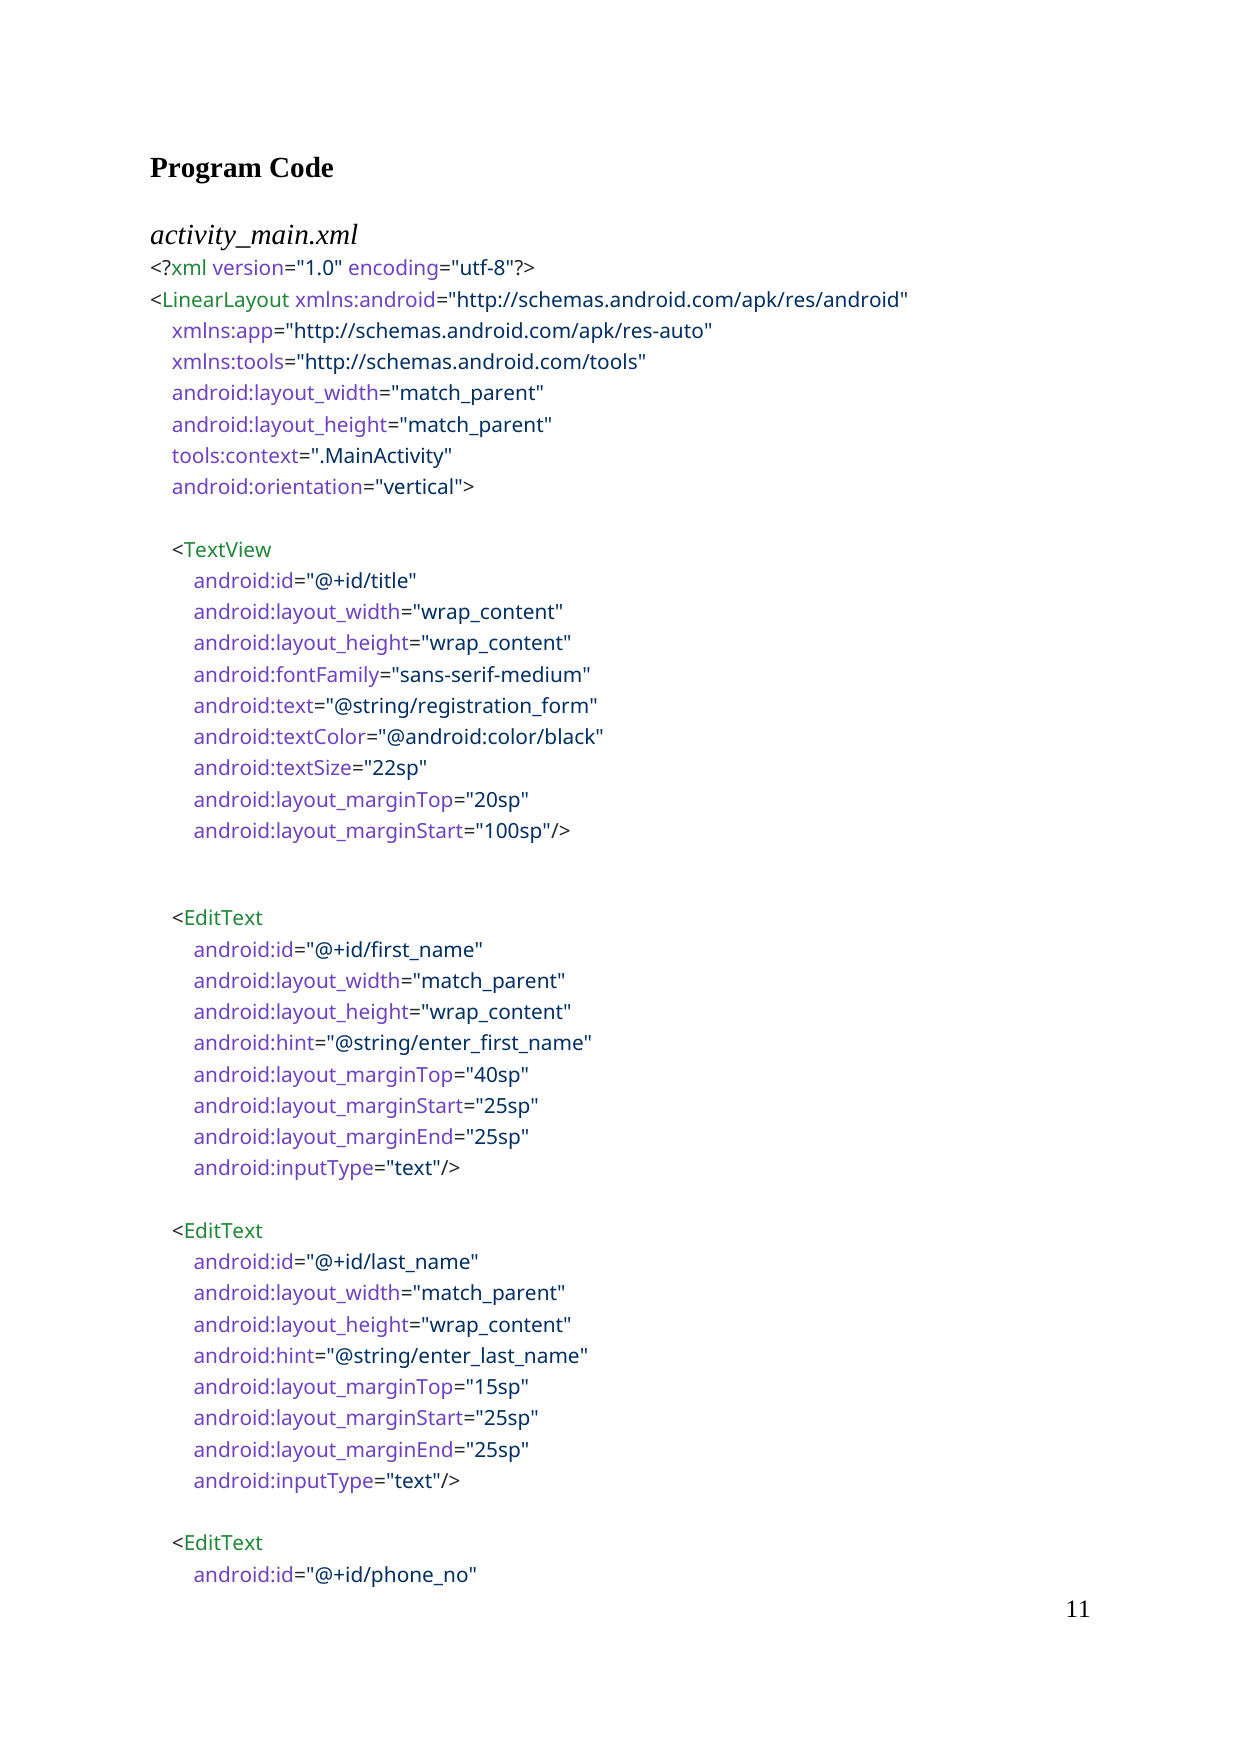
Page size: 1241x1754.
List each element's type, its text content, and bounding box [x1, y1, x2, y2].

text <TextView [150, 532, 1090, 563]
text activity_main.xml [150, 217, 1090, 251]
text android:layout_marginEnd="25sp" [150, 1432, 1090, 1463]
text android:layout_marginStart="25sp" [150, 1088, 1090, 1119]
text android:orientation="vertical"> [150, 469, 1090, 501]
text android:layout_marginTop="20sp" [150, 782, 1090, 813]
text android:layout_marginTop="40sp" [150, 1057, 1090, 1088]
text android:layout_width="match_parent" [150, 376, 1090, 407]
text android:layout_width="match_parent" [150, 963, 1090, 994]
text xmlns:app="http://schemas.android.com/apk/res-auto" [150, 313, 1090, 344]
text android:textSize="22sp" [150, 751, 1090, 782]
text android:inputType="text"/> [150, 1463, 1090, 1494]
text android:hint="@string/enter_last_name" [150, 1338, 1090, 1369]
text <?xml version="1.0" encoding="utf-8"?> [150, 251, 1090, 282]
text android:id="@+id/title" [150, 563, 1090, 594]
text android:layout_height="wrap_content" [150, 1307, 1090, 1338]
text <EditText [150, 1213, 1090, 1244]
text android:inputType="text"/> [150, 1151, 1090, 1182]
text android:layout_marginEnd="25sp" [150, 1119, 1090, 1151]
text android:fontFamily="sans-serif-medium" [150, 657, 1090, 688]
text android:id="@+id/phone_no" [150, 1557, 1090, 1588]
text android:hint="@string/enter_first_name" [150, 1026, 1090, 1057]
text android:layout_width="wrap_content" [150, 594, 1090, 626]
text android:id="@+id/last_name" [150, 1244, 1090, 1276]
text android:layout_height="wrap_content" [150, 994, 1090, 1026]
text android:text="@string/registration_form" [150, 688, 1090, 719]
text android:layout_marginStart="25sp" [150, 1401, 1090, 1432]
text android:layout_height="match_parent" [150, 407, 1090, 438]
text <EditText [150, 1526, 1090, 1557]
text android:layout_height="wrap_content" [150, 626, 1090, 657]
text <LinearLayout xmlns:android="http://schemas.android.com/apk/res/android" [150, 282, 1090, 313]
text android:textColor="@android:color/black" [150, 719, 1090, 751]
text android:layout_width="match_parent" [150, 1276, 1090, 1307]
text Program Code [150, 150, 1090, 183]
text android:layout_marginStart="100sp"/> [150, 813, 1090, 844]
text android:layout_marginTop="15sp" [150, 1369, 1090, 1401]
text tools:context=".MainActivity" [150, 438, 1090, 469]
text xmlns:tools="http://schemas.android.com/tools" [150, 344, 1090, 376]
text android:id="@+id/first_name" [150, 932, 1090, 963]
text <EditText [150, 901, 1090, 932]
